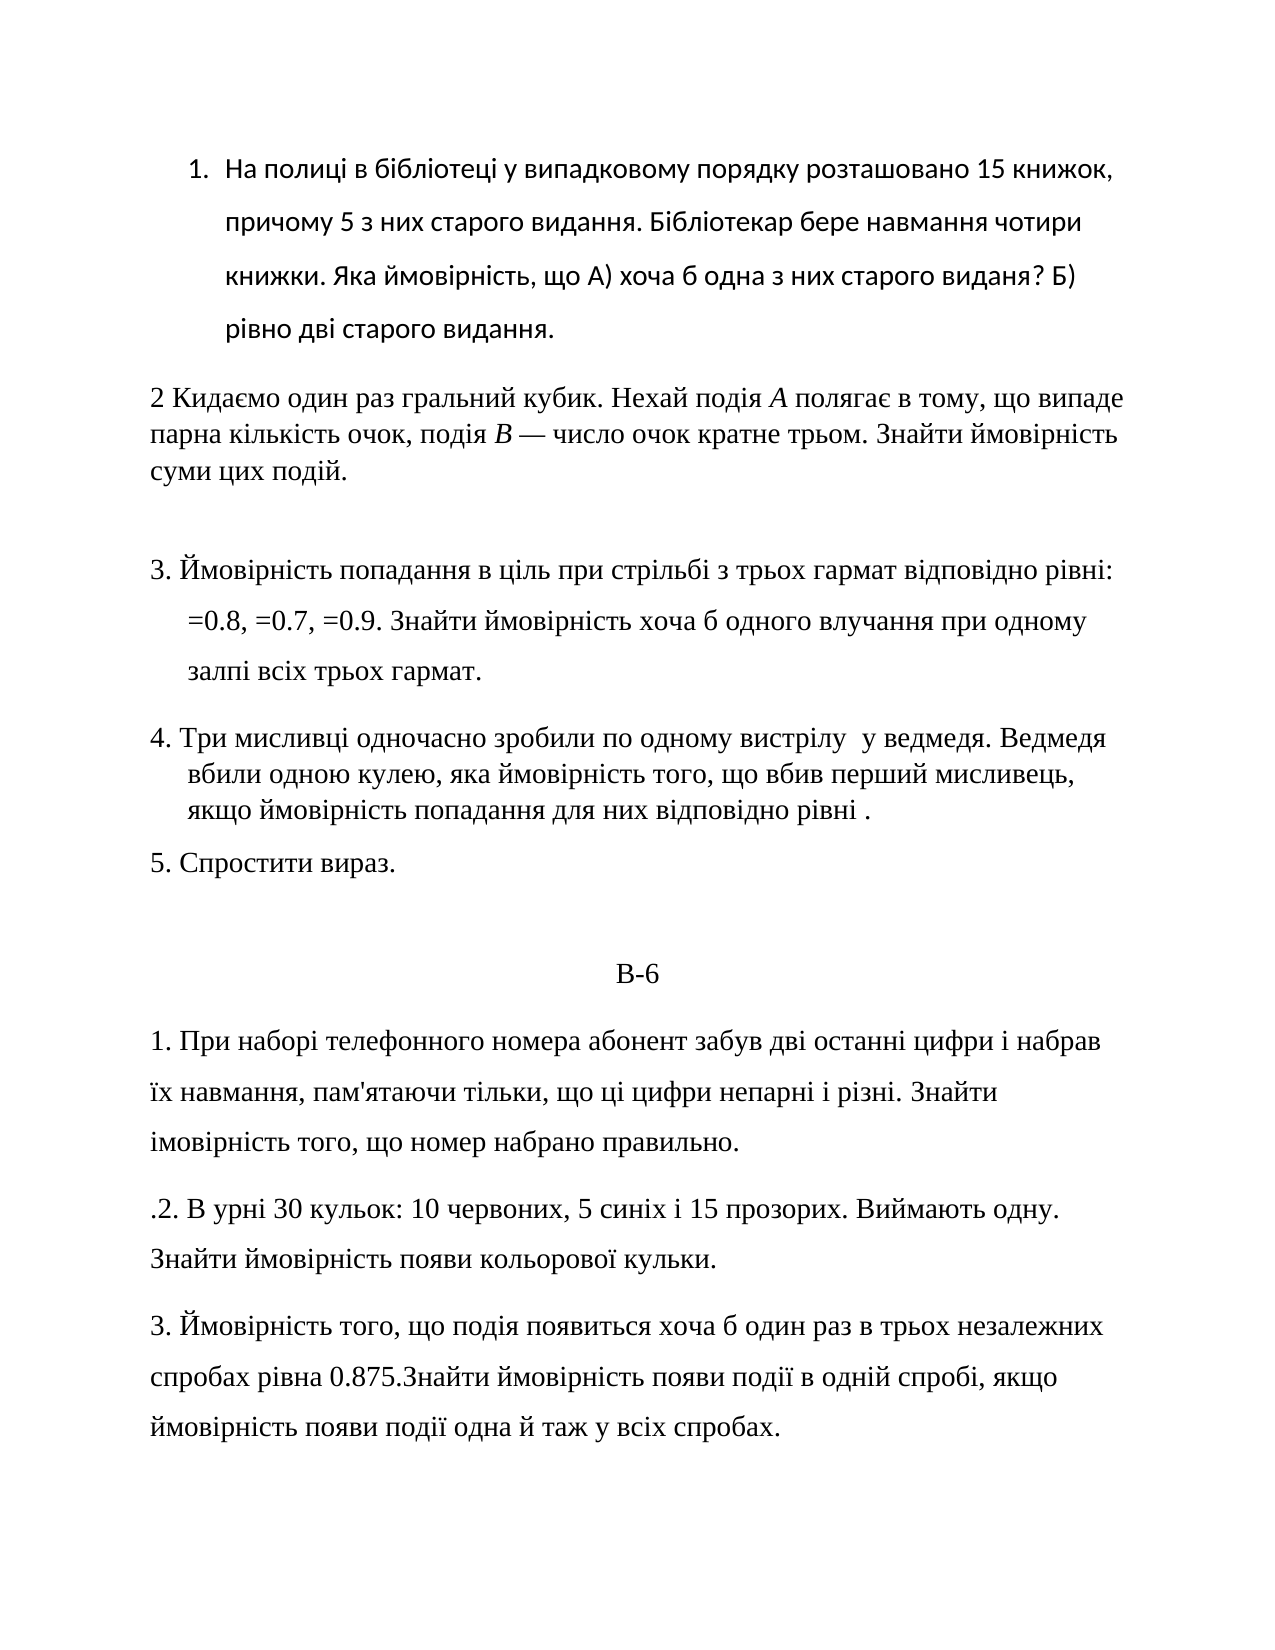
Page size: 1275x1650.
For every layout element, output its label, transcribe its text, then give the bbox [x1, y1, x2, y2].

text 3. Ймовірність попадання в ціль при стрільбі з трьох гармат відповідно рівні: =0.8, =0.7, =0.9. Знайти ймовірність хоча б одного влучання при одному залпі всіх трьох гармат. [150, 552, 1125, 687]
text 2 Кидаємо один раз гральний кубик. Нехай подія А полягає в тому, що випаде парна кількість очок, подія В — число очок кратне трьом. Знайти ймовірність суми цих подій. [150, 380, 1125, 486]
text 3. Ймовірність того, що подія появиться хоча б один раз в трьох незалежних спробах рівна 0.875.Знайти ймовірність появи події в одній спробі, якщо ймовірність появи події одна й таж у всіх спробах. [150, 1308, 1125, 1443]
text 1. При наборі телефонного номера абонент забув дві останні цифри і набрав їх навмання, пам'ятаючи тільки, що ці цифри непарні і різні. Знайти імовірність того, що номер набрано правильно. [150, 1023, 1125, 1158]
text 5. Спростити вираз. [150, 845, 1125, 879]
text 4. Три мисливці одночасно зробили по одному вистрілу у ведмедя. Ведмедя вбили одною кулею, яка ймовірність того, що вбив перший мисливець, якщо ймовірність попадання для них відповідно рівні . [150, 720, 1125, 826]
text В-6 [150, 957, 1125, 990]
list На полиці в бібліотеці у випадковому порядку розташовано 15 книжок, причому 5 з них старого видання. Бібліотекар бере навмання чотири книжки. Яка ймовірність, що А) хоча б одна з них старого виданя? Б) рівно дві старого видання. [187, 150, 1125, 346]
text .2. В урні 30 кульок: 10 червоних, 5 синіх і 15 прозорих. Виймають одну. Знайти ймовірність появи кольорової кульки. [150, 1191, 1125, 1275]
